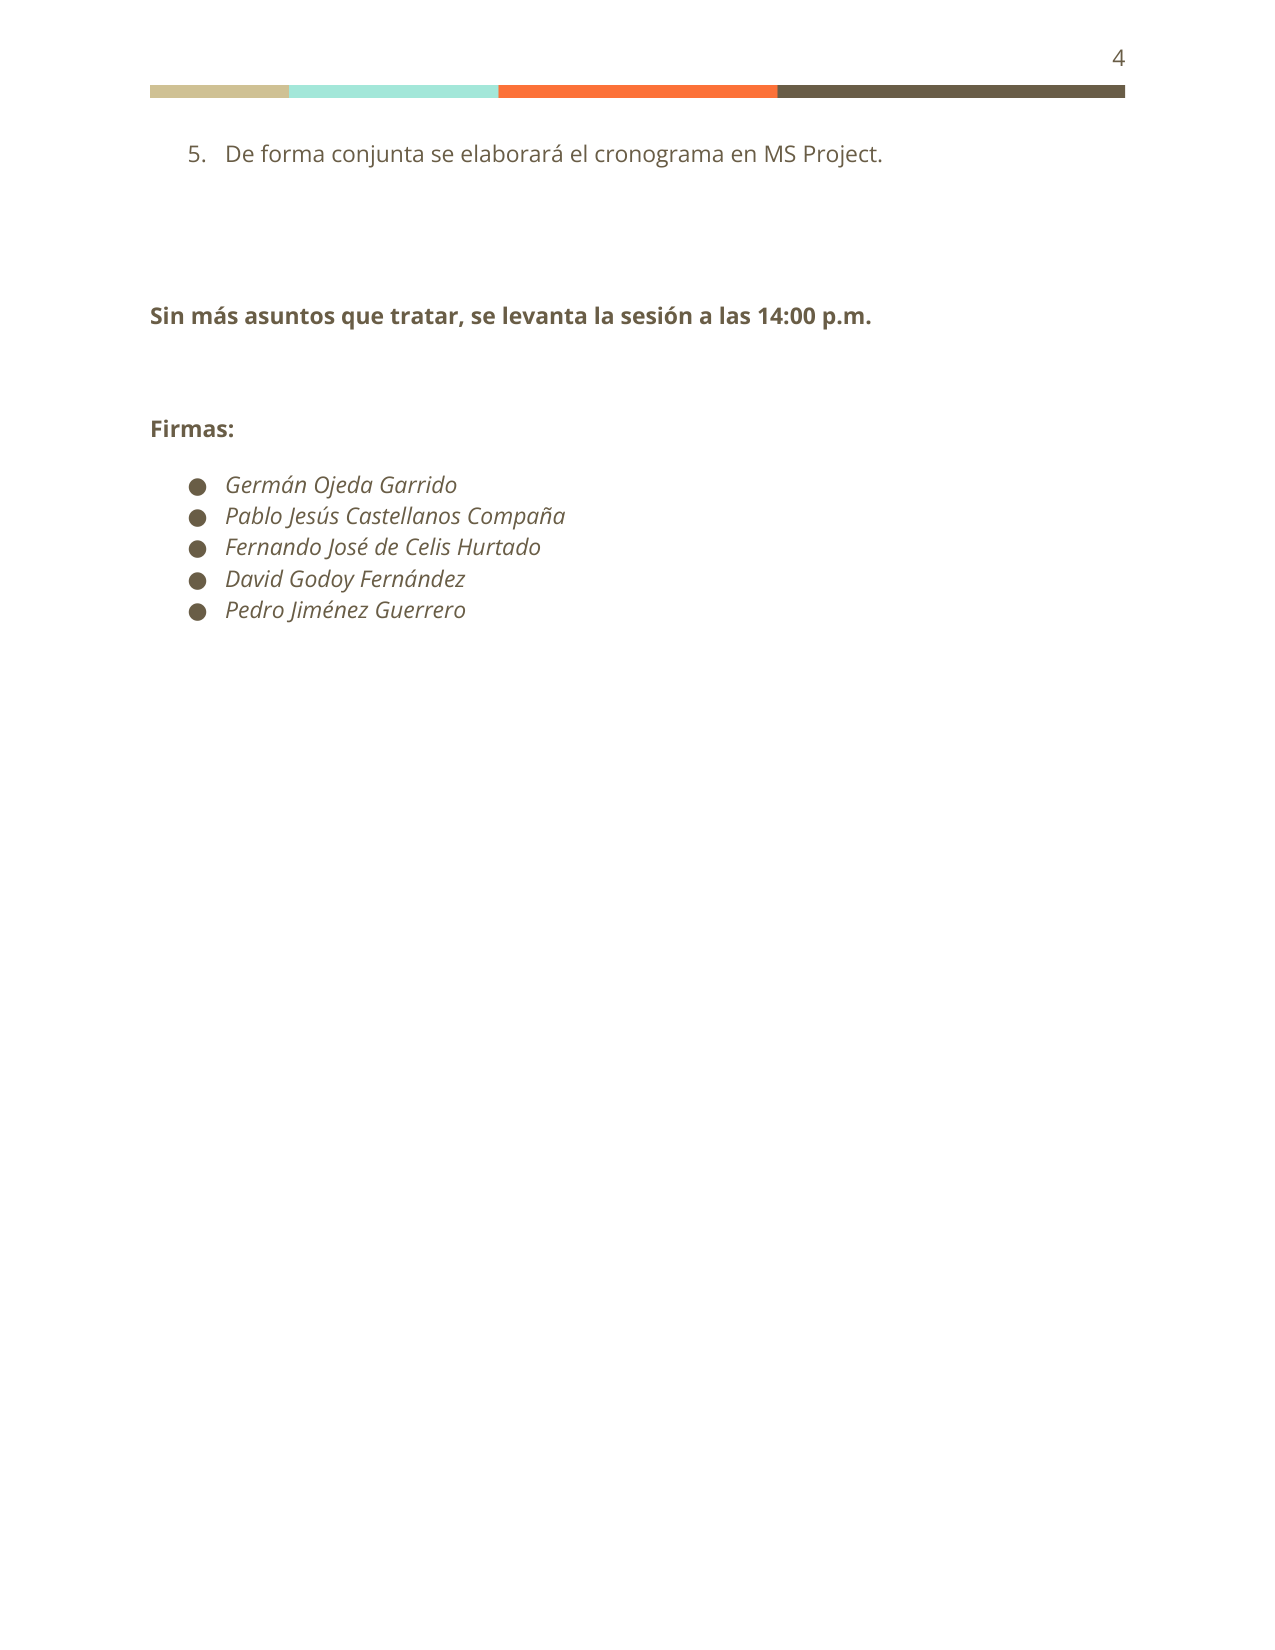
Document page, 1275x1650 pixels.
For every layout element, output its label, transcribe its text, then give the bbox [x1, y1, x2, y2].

text Firmas: [150, 412, 1125, 444]
list Germán Ojeda Garrido [187, 469, 1125, 500]
list Fernando José de Celis Hurtado [187, 531, 1125, 562]
list De forma conjunta se elaborará el cronograma en MS Project. [187, 137, 1125, 169]
list David Godoy Fernández [187, 562, 1125, 594]
text Sin más asuntos que tratar, se levanta la sesión a las 14:00 p.m. [150, 300, 1125, 331]
picture [150, 85, 1125, 98]
list Pablo Jesús Castellanos Compaña [187, 500, 1125, 531]
list Pedro Jiménez Guerrero [187, 594, 1125, 625]
